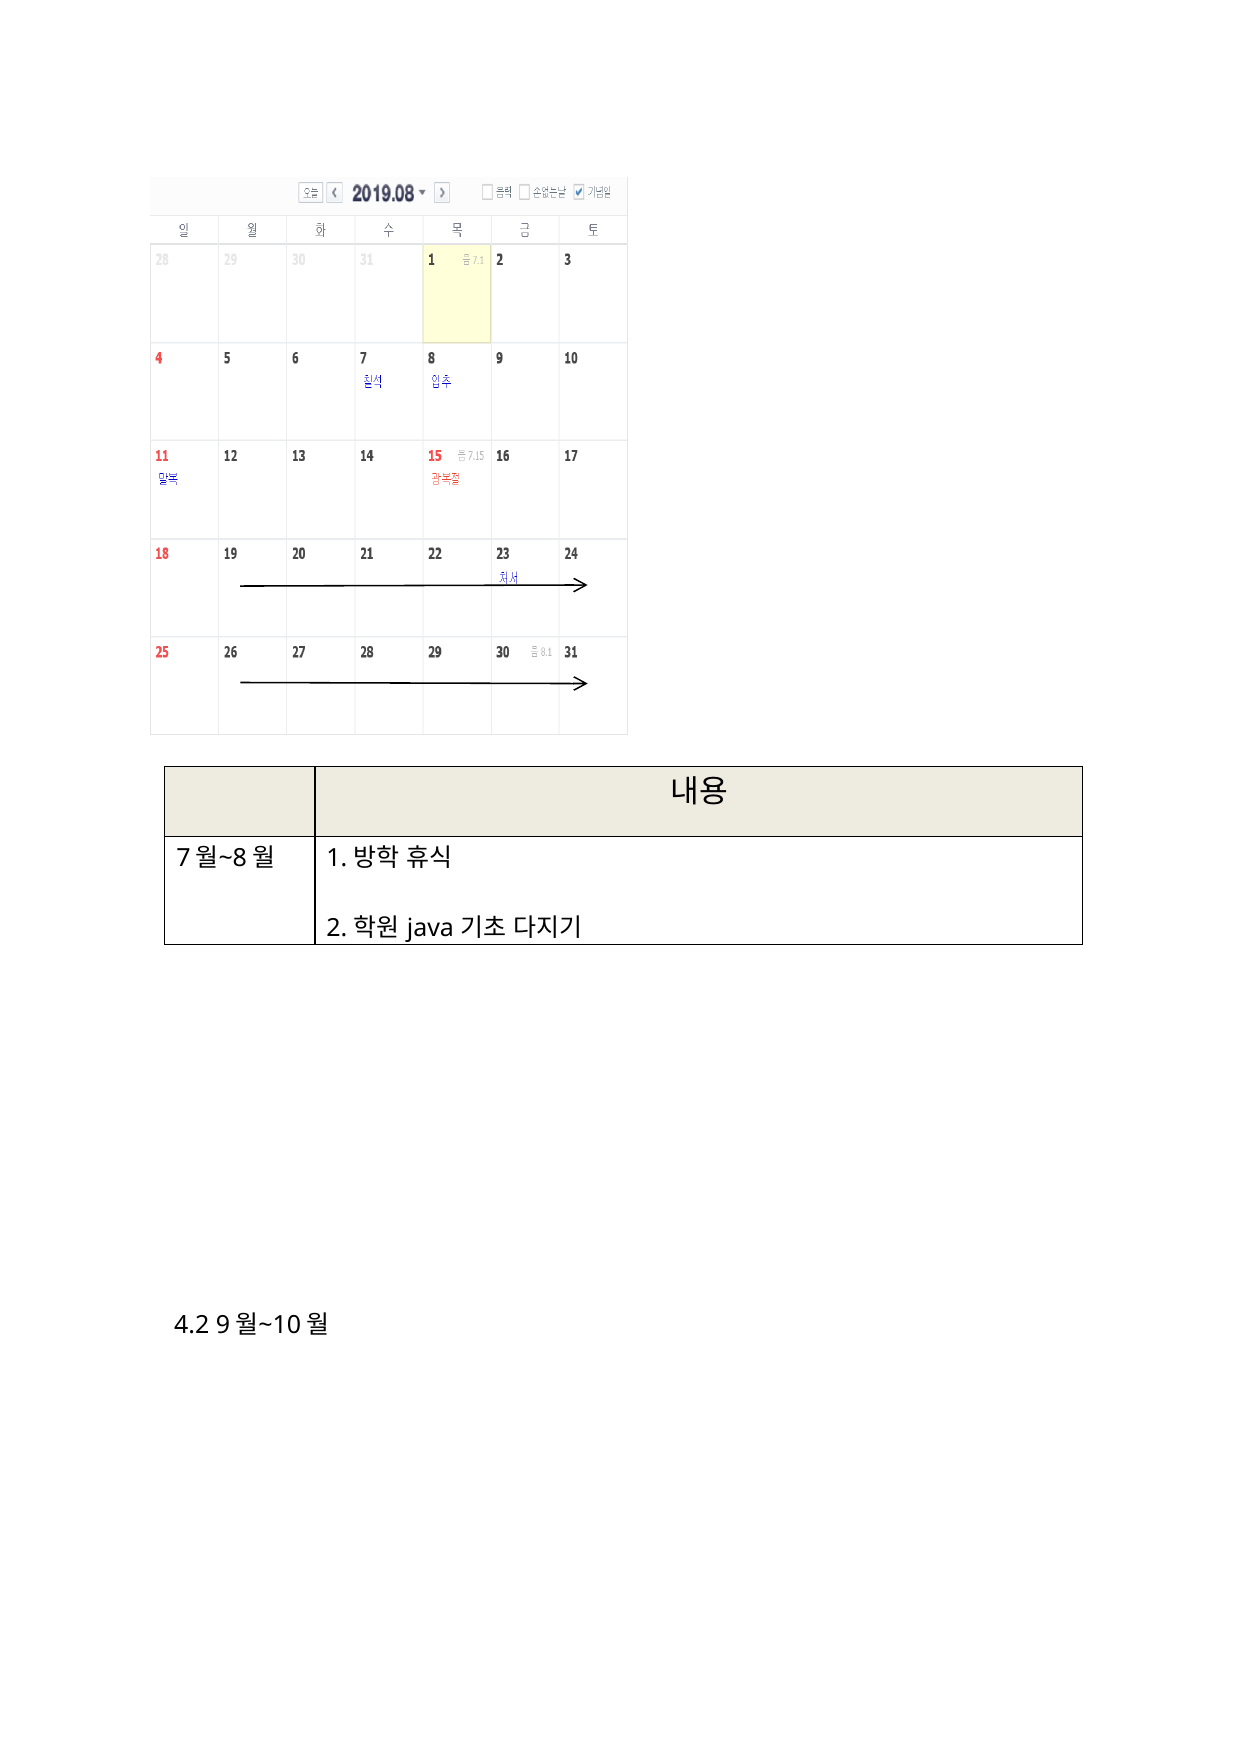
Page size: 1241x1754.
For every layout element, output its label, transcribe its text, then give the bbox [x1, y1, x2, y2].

picture [150, 177, 630, 741]
table_cell 7월~8월 [165, 837, 314, 944]
table_header 내용 [316, 767, 1082, 836]
table_header [165, 767, 314, 836]
text 4.2 9월~10월 [150, 1304, 1090, 1341]
table_cell 1. 방학 휴식 2. 학원 java 기초 다지기 [316, 837, 1082, 944]
